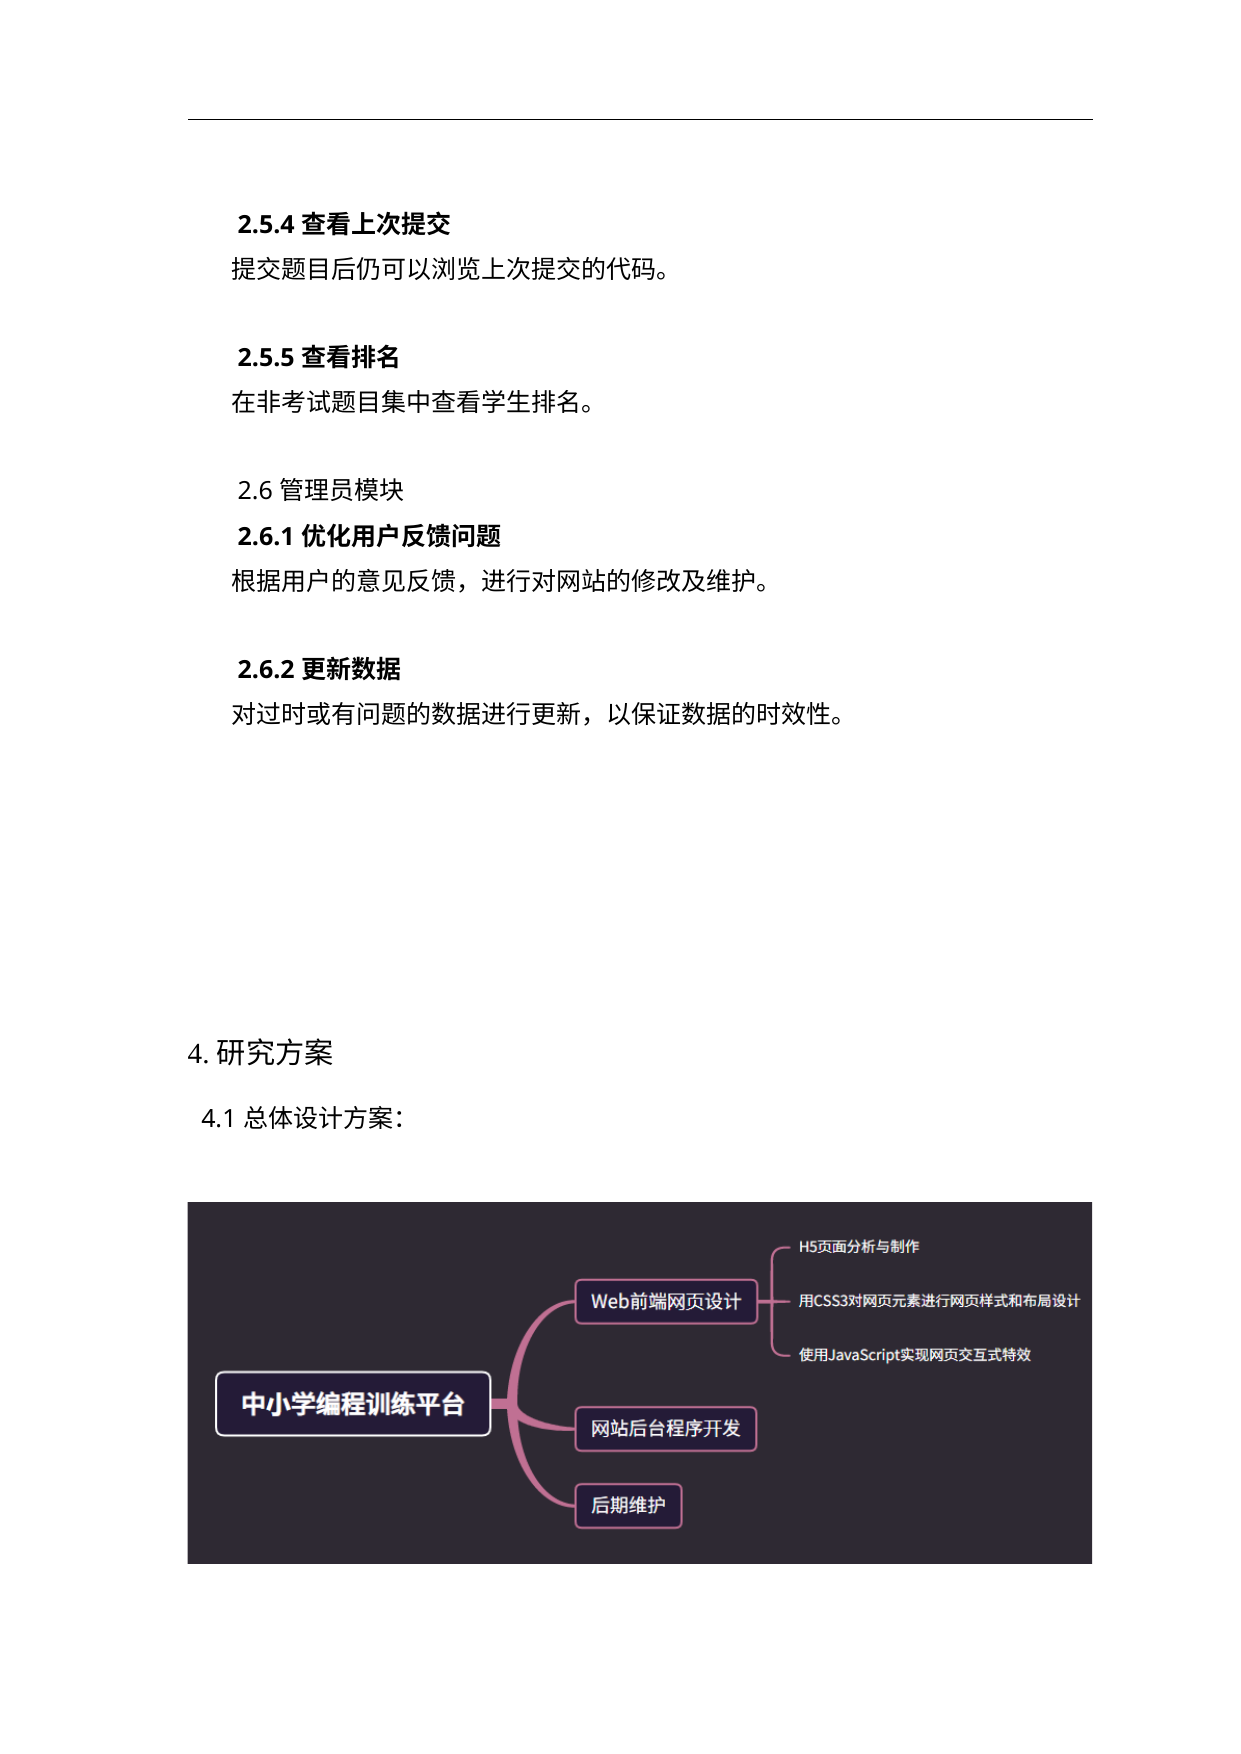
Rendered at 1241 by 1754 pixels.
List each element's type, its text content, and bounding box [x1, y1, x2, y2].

text 提交题目后仍可以浏览上次提交的代码。 [187, 250, 1093, 286]
text 4.1 总体设计方案： [187, 1099, 1093, 1135]
list 2.6 管理员模块 [237, 471, 1093, 507]
list 2.5.5 查看排名 [237, 338, 1093, 374]
list 2.6.1 优化用户反馈问题 [237, 516, 1093, 552]
text 在非考试题目集中查看学生排名。 [187, 383, 1093, 419]
text 对过时或有问题的数据进行更新，以保证数据的时效性。 [187, 694, 1093, 773]
text 根据用户的意见反馈，进行对网站的修改及维护。 [187, 561, 1093, 598]
list 2.5.4 查看上次提交 [237, 204, 1093, 241]
picture [187, 1202, 1093, 1564]
list 2.6.2 更新数据 [237, 649, 1093, 685]
text 4. 研究方案 [187, 1030, 1093, 1072]
